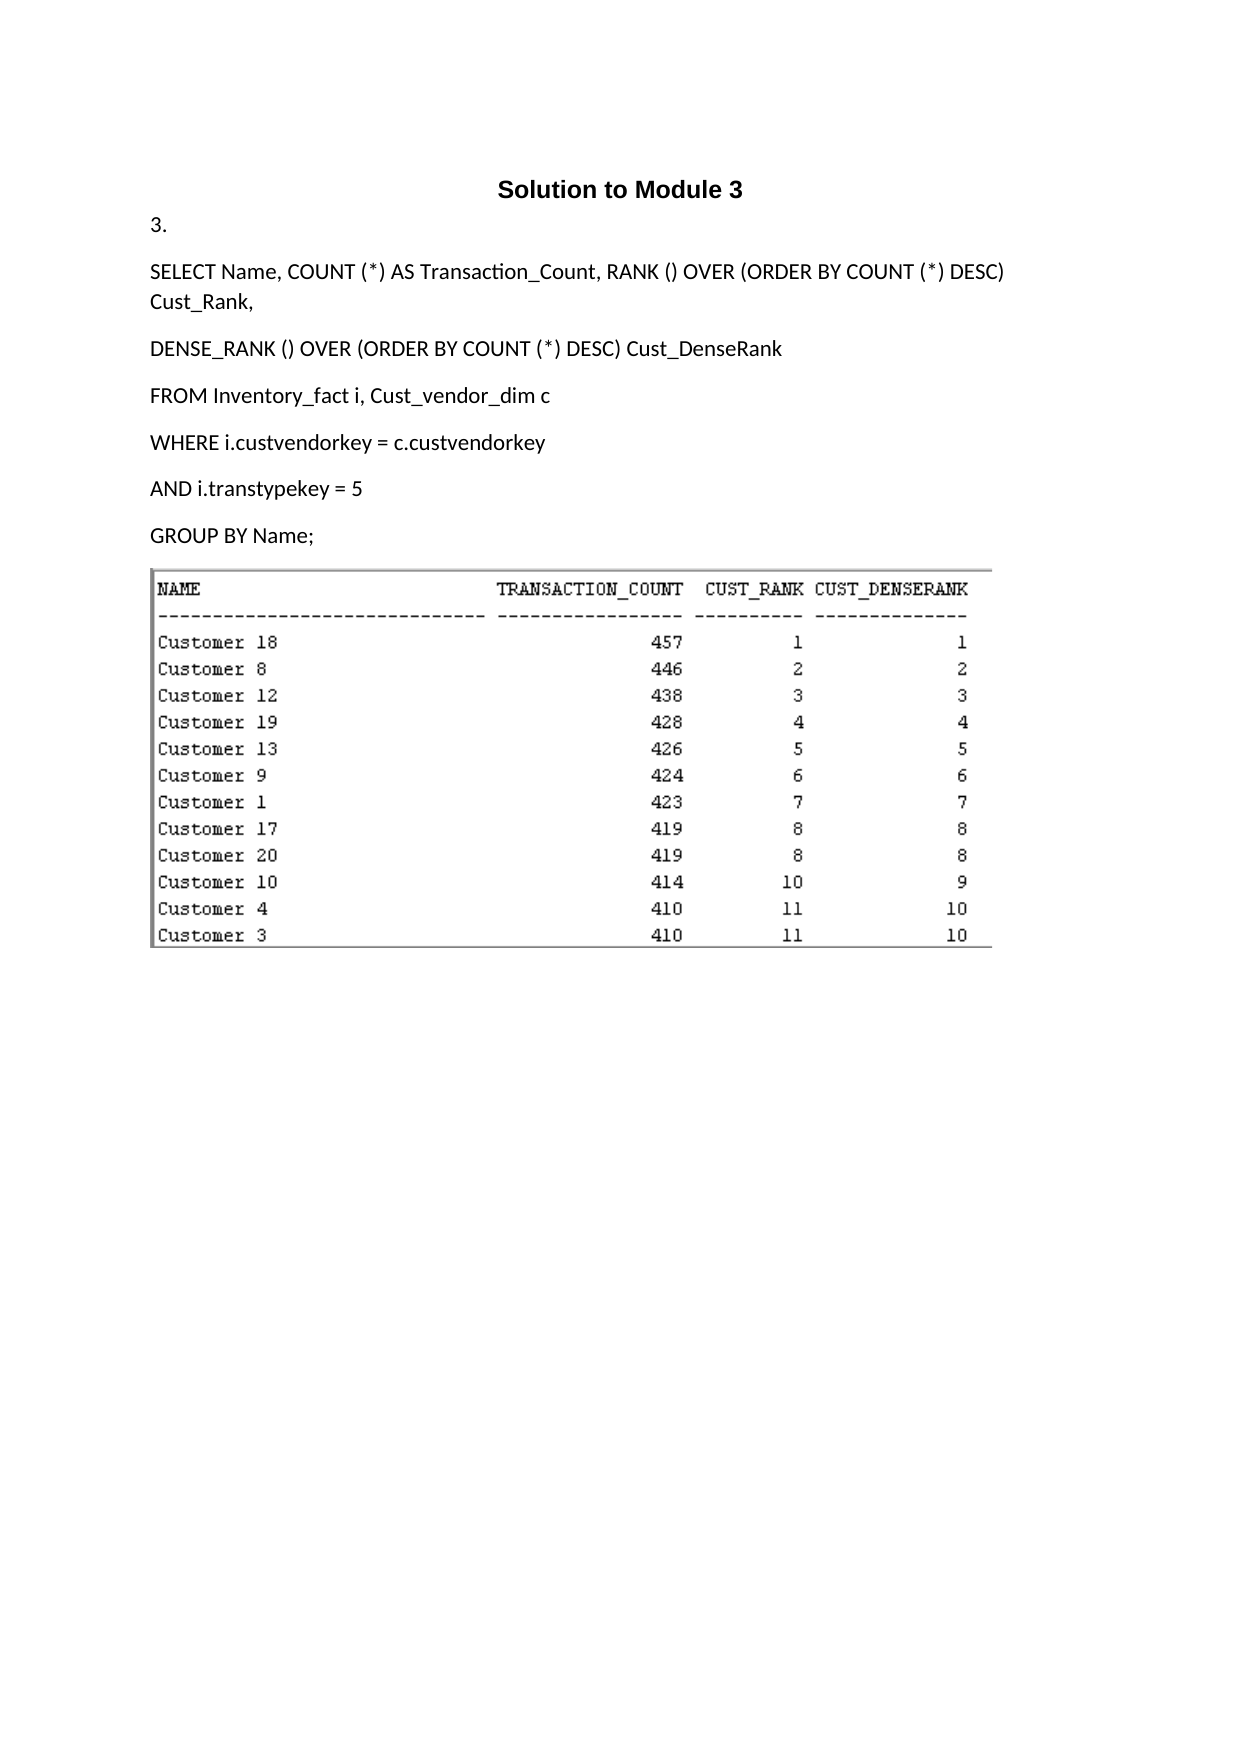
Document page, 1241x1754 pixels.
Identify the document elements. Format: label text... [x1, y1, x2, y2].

text 3. [150, 210, 1090, 238]
subtitle Solution to Module 3 [150, 175, 1090, 204]
picture [150, 568, 993, 948]
text AND i.transtypekey = 5 [150, 474, 1090, 503]
text SELECT Name, COUNT (*) AS Transaction_Count, RANK () OVER (ORDER BY COUNT (*) DESC) Cust_Rank, [150, 257, 1090, 315]
text GROUP BY Name; [150, 521, 1090, 549]
text DENSE_RANK () OVER (ORDER BY COUNT (*) DESC) Cust_DenseRank [150, 334, 1090, 362]
text WHERE i.custvendorkey = c.custvendorkey [150, 428, 1090, 456]
text FROM Inventory_fact i, Cust_vendor_dim c [150, 381, 1090, 409]
